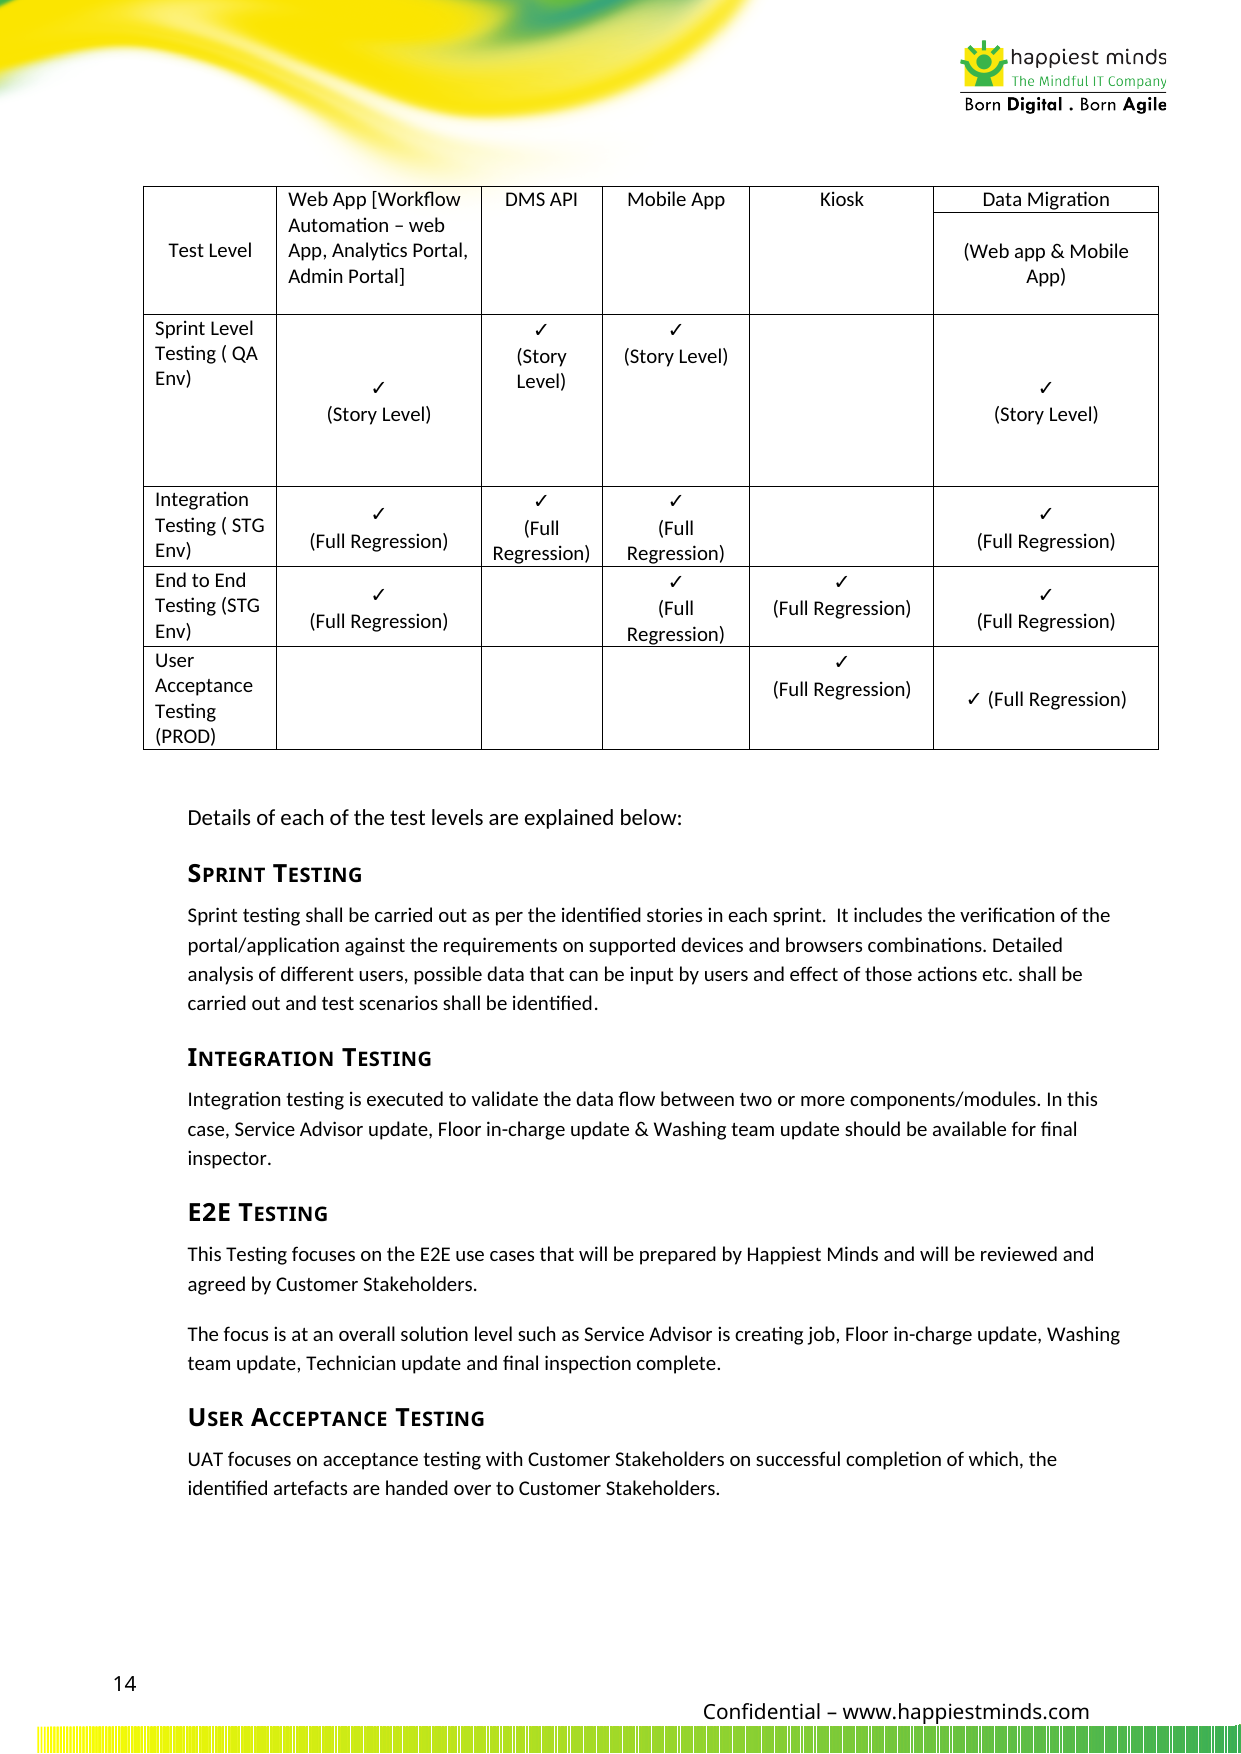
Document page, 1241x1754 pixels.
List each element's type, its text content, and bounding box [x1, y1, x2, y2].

picture [0, 0, 904, 260]
table_header Mobile App [603, 187, 749, 314]
table_header Web App [Workflow Automation – web App, Analytics Portal, Admin Portal] [277, 187, 481, 314]
table_cell ✓ (Story Level) [603, 315, 749, 486]
table_cell ✓ (Story Level) [277, 315, 481, 486]
text UAT focuses on acceptance testing with Customer Stakeholders on successful completion of which, the identified artefacts are handed over to Customer Stakeholders. [187, 1446, 1128, 1501]
table_cell ✓ (Full Regression) [277, 487, 481, 566]
text Details of each of the test levels are explained below: [112, 803, 1128, 831]
table_header DMS API [482, 187, 602, 314]
subtitle Sprint Testing [112, 856, 1128, 890]
table_cell ✓ (Story Level) [482, 315, 602, 486]
text The focus is at an overall solution level such as Service Advisor is creating job, Floor in-charge update, Washing team update, Technician update and final inspection complete. [187, 1321, 1128, 1375]
table_cell Sprint Level Testing ( QA Env) [144, 315, 276, 486]
subtitle Integration Testing [112, 1040, 1128, 1074]
table_cell ✓ (Full Regression) [934, 487, 1158, 566]
table_cell User Acceptance Testing (PROD) [144, 647, 276, 749]
table_header Kiosk [750, 187, 933, 314]
table_cell [750, 487, 933, 566]
table_cell ✓ (Full Regression) [277, 567, 481, 646]
table_header Test Level [144, 187, 276, 314]
subtitle User Acceptance Testing [112, 1400, 1128, 1434]
table_cell [277, 647, 481, 749]
table_cell ✓ (Full Regression) [750, 567, 933, 646]
table_cell [482, 567, 602, 646]
table_cell ✓ (Story Level) [934, 315, 1158, 486]
table_cell [603, 647, 749, 749]
table_cell ✓ (Full Regression) [934, 567, 1158, 646]
table_cell ✓ (Full Regression) [603, 487, 749, 566]
table_cell Integration Testing ( STG Env) [144, 487, 276, 566]
text Sprint testing shall be carried out as per the identified stories in each sprint. It includes the verification of the portal/application against the requirements on supported devices and browsers combinations. Detailed analysis of different users, possible data that can be input by users and effect of those actions etc. shall be carried out and test scenarios shall be identified. [187, 903, 1128, 1016]
table_cell ✓ (Full Regression) [750, 647, 933, 749]
table_cell ✓ (Full Regression) [934, 647, 1158, 749]
text This Testing focuses on the E2E use cases that will be prepared by Happiest Minds and will be reviewed and agreed by Customer Stakeholders. [187, 1242, 1128, 1296]
table_cell [482, 647, 602, 749]
text Integration testing is executed to validate the data flow between two or more components/modules. In this case, Service Advisor update, Floor in-charge update & Washing team update should be available for final inspector. [187, 1087, 1128, 1170]
table_cell End to End Testing (STG Env) [144, 567, 276, 646]
picture [960, 40, 1167, 114]
subtitle E2E Testing [112, 1195, 1128, 1229]
table_cell ✓ (Full Regression) [482, 487, 602, 566]
table_cell (Web app & Mobile App) [934, 213, 1158, 314]
table_header Data Migration [934, 187, 1158, 212]
table_cell [750, 315, 933, 486]
table_cell ✓ (Full Regression) [603, 567, 749, 646]
